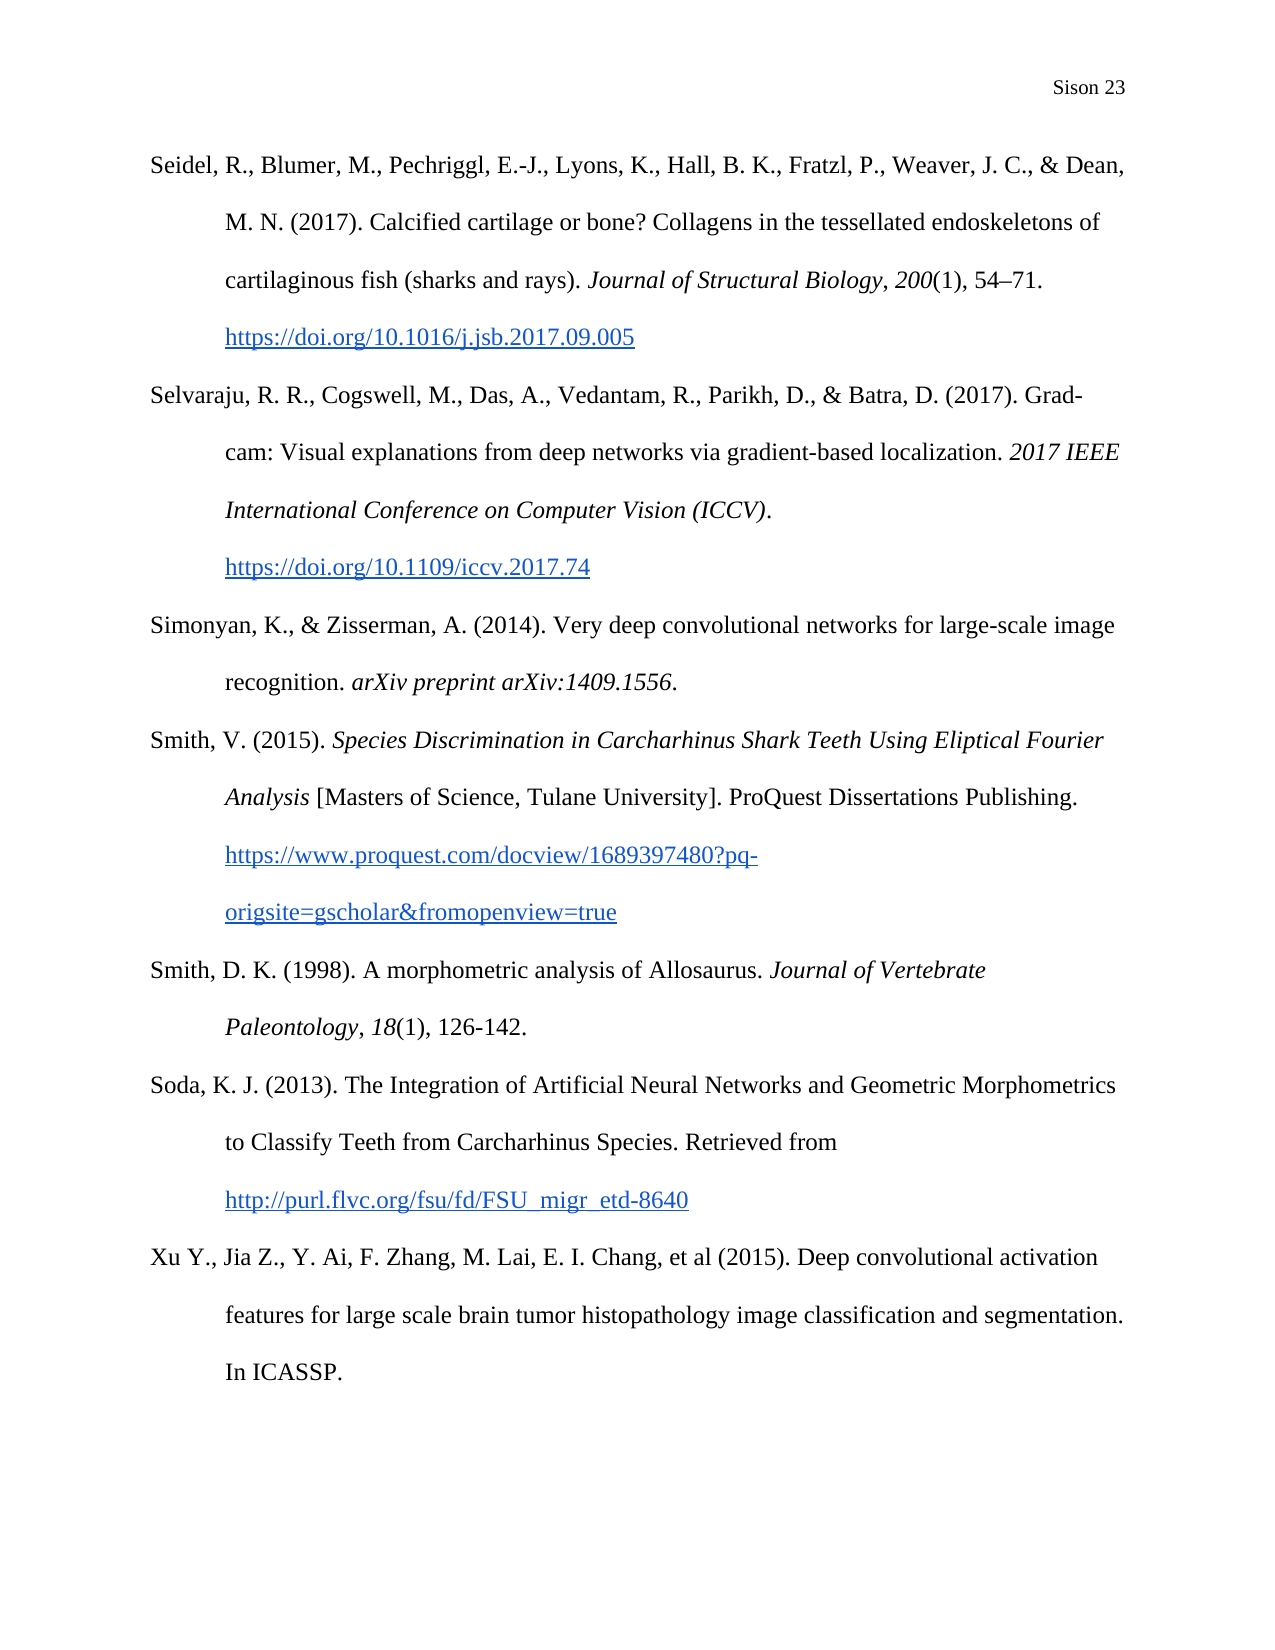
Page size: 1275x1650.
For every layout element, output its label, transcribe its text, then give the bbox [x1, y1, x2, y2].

text Smith, V. (2015). Species Discrimination in Carcharhinus Shark Teeth Using Eliptical Fourier Analysis [Masters of Science, Tulane University]. ProQuest Dissertations Publishing. https://www.proquest.com/docview/1689397480?pq-origsite=gscholar&fromopenview=true [150, 725, 1125, 926]
text Soda, K. J. (2013). The Integration of Artificial Neural Networks and Geometric Morphometrics to Classify Teeth from Carcharhinus Species. Retrieved from http://purl.flvc.org/fsu/fd/FSU_migr_etd-8640 [150, 1070, 1125, 1214]
text Xu Y., Jia Z., Y. Ai, F. Zhang, M. Lai, E. I. Chang, et al (2015). Deep convolutional activation features for large scale brain tumor histopathology image classification and segmentation. In ICASSP. [150, 1242, 1125, 1386]
text Smith, D. K. (1998). A morphometric analysis of Allosaurus. Journal of Vertebrate Paleontology, 18(1), 126-142. [150, 955, 1125, 1041]
text Simonyan, K., & Zisserman, A. (2014). Very deep convolutional networks for large-scale image recognition. arXiv preprint arXiv:1409.1556. [150, 610, 1125, 696]
text Selvaraju, R. R., Cogswell, M., Das, A., Vedantam, R., Parikh, D., & Batra, D. (2017). Grad-cam: Visual explanations from deep networks via gradient-based localization. 2017 IEEE International Conference on Computer Vision (ICCV). https://doi.org/10.1109/iccv.2017.74 [150, 380, 1125, 581]
text Seidel, R., Blumer, M., Pechriggl, E.-J., Lyons, K., Hall, B. K., Fratzl, P., Weaver, J. C., & Dean, M. N. (2017). Calcified cartilage or bone? Collagens in the tessellated endoskeletons of cartilaginous fish (sharks and rays). Journal of Structural Biology, 200(1), 54–71. https://doi.org/10.1016/j.jsb.2017.09.005 [150, 150, 1125, 351]
